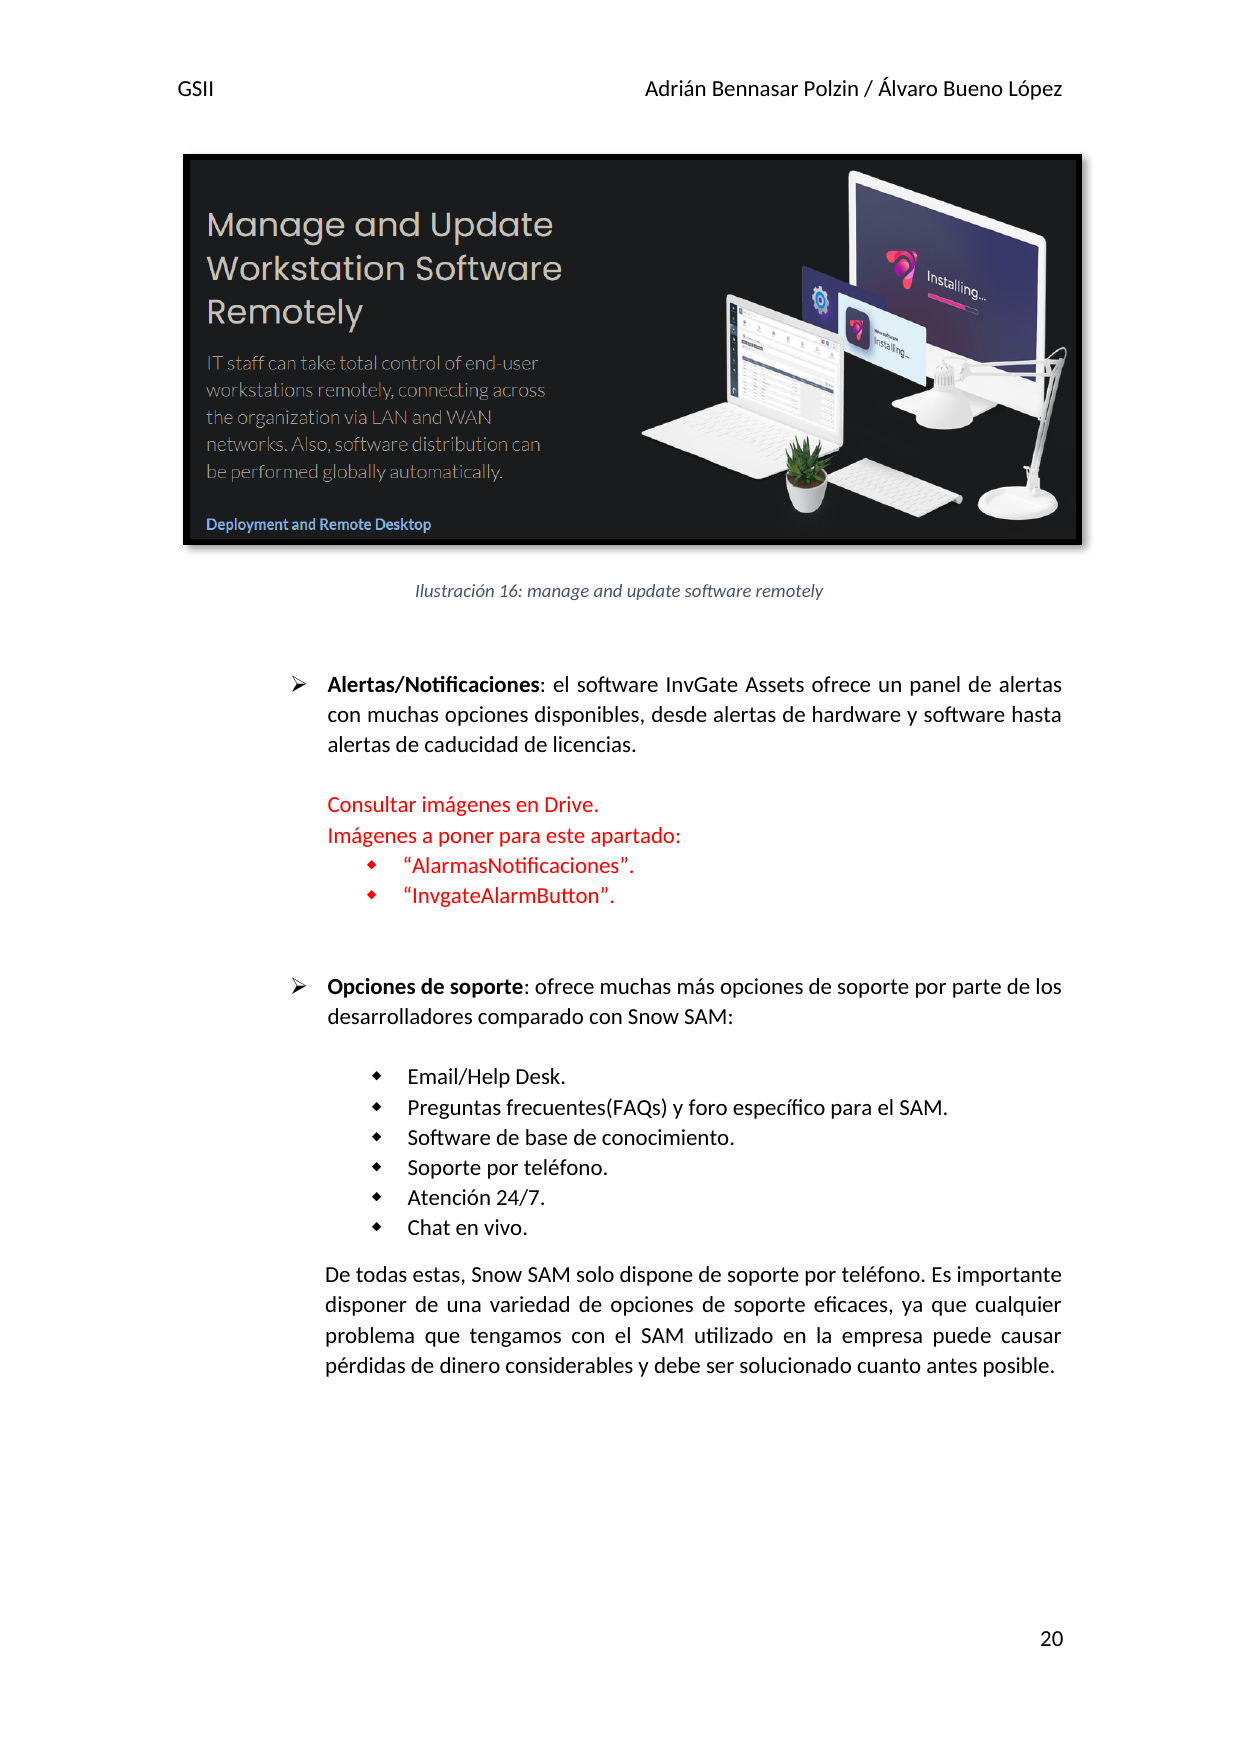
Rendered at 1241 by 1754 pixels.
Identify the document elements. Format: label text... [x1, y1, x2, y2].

list “InvgateAlarmButton”. [365, 881, 1063, 909]
text De todas estas, Snow SAM solo dispone de soporte por teléfono. Es importante disponer de una variedad de opciones de soporte eficaces, ya que cualquier problema que tengamos con el SAM utilizado en la empresa puede causar pérdidas de dinero considerables y debe ser solucionado cuanto antes posible. [325, 1260, 1063, 1379]
list Preguntas frecuentes(FAQs) y foro específico para el SAM. [370, 1093, 1063, 1121]
list Email/Help Desk. [370, 1062, 1063, 1090]
list Imágenes a poner para este apartado: [327, 821, 1063, 849]
list Chat en vivo. [370, 1213, 1063, 1241]
list Software de base de conocimiento. [370, 1123, 1063, 1151]
list Consultar imágenes en Drive. [327, 791, 1063, 818]
text Ilustración 16: manage and update software remotely [177, 579, 1063, 602]
list “AlarmasNotificaciones”. [365, 851, 1063, 879]
list Soporte por teléfono. [370, 1153, 1063, 1181]
list Opciones de soporte: ofrece muchas más opciones de soporte por parte de los desarrolladores comparado con Snow SAM: [290, 972, 1063, 1030]
picture [190, 160, 1076, 539]
list Alertas/Notificaciones: el software InvGate Assets ofrece un panel de alertas con muchas opciones disponibles, desde alertas de hardware y software hasta alertas de caducidad de licencias. [290, 670, 1063, 758]
list Atención 24/7. [370, 1183, 1063, 1211]
